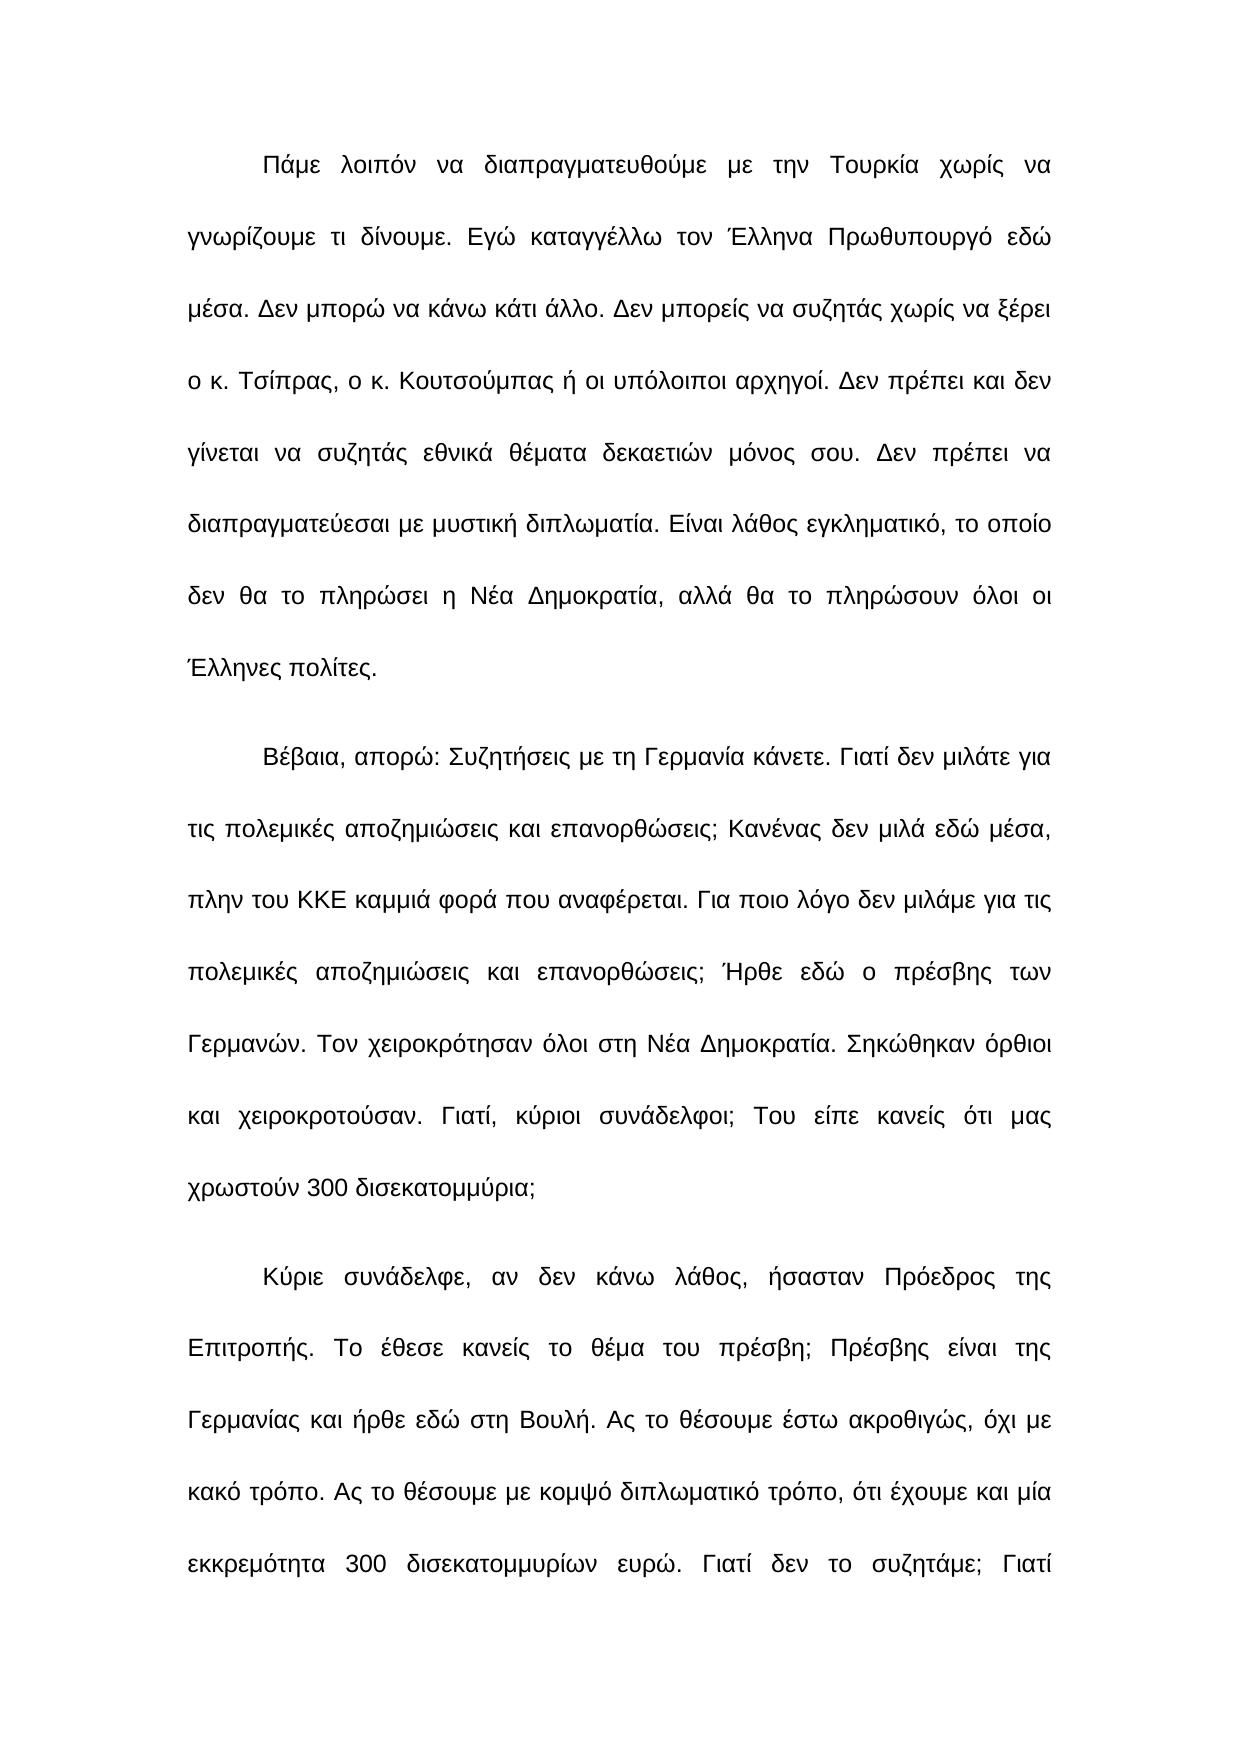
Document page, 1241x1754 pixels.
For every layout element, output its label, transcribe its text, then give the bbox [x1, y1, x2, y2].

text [187, 1261, 1053, 1578]
text Βέβαια, απορώ: Συζητήσεις με τη Γερμανία κάνετε. Γιατί δεν μιλάτε για τις πολεμικές αποζημιώσεις και επανορθώσεις; Κανένας δεν μιλά εδώ μέσα, πλην του ΚΚΕ καμμιά φορά που αναφέρεται. Για ποιο λόγο δεν μιλάμε για τις πολεμικές αποζημιώσεις και επανορθώσεις; Ήρθε εδώ ο πρέσβης των Γερμανών. Τον χειροκρότησαν όλοι στη Νέα Δημοκρατία. Σηκώθηκαν όρθιοι και χειροκροτούσαν. Γιατί, κύριοι συνάδελφοι; Του είπε κανείς ότι μας χρωστούν 300 δισεκατομμύρια; [187, 742, 1053, 1202]
text Πάμε λοιπόν να διαπραγματευθούμε με την Τουρκία χωρίς να γνωρίζουμε τι δίνουμε. Εγώ καταγγέλλω τον Έλληνα Πρωθυπουργό εδώ μέσα. Δεν μπορώ να κάνω κάτι άλλο. Δεν μπορείς να συζητάς χωρίς να ξέρει ο κ. Τσίπρας, ο κ. Κουτσούμπας ή οι υπόλοιποι αρχηγοί. Δεν πρέπει και δεν γίνεται να συζητάς εθνικά θέματα δεκαετιών μόνος σου. Δεν πρέπει να διαπραγματεύεσαι με μυστική διπλωματία. Είναι λάθος εγκληματικό, το οποίο δεν θα το πληρώσει η Νέα Δημοκρατία, αλλά θα το πληρώσουν όλοι οι Έλληνες πολίτες. [187, 150, 1053, 682]
